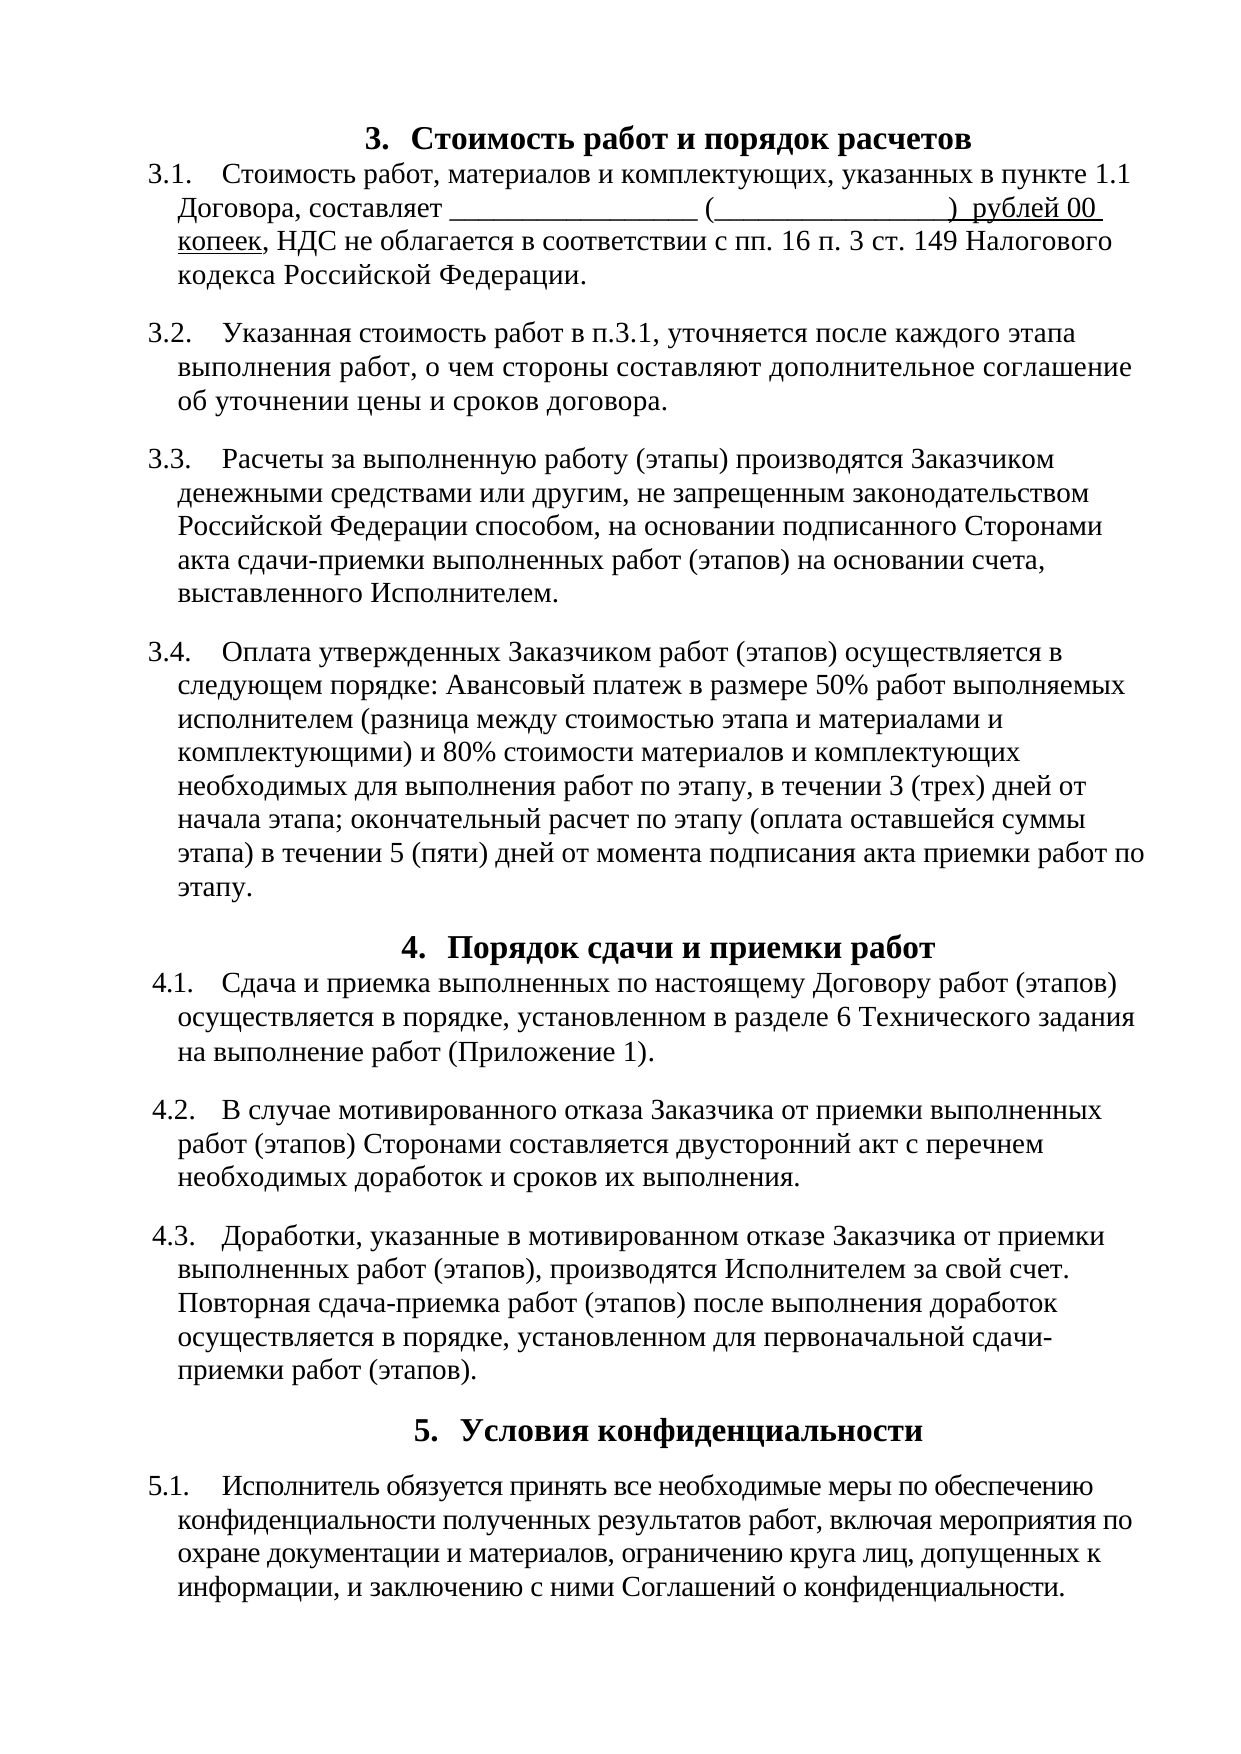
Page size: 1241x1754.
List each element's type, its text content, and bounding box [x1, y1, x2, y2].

list Исполнитель обязуется принять все необходимые меры по обеспечению конфиденциальности полученных результатов работ, включая мероприятия по охране документации и материалов, ограничению круга лиц, допущенных к информации, и заключению с ними Соглашений о конфиденциальности. [148, 1468, 1152, 1602]
subtitle Порядок сдачи и приемки работ [185, 927, 1152, 966]
list Оплата утвержденных Заказчиком работ (этапов) осуществляется в следующем порядке: Авансовый платеж в размере 50% работ выполняемых исполнителем (разница между стоимостью этапа и материалами и комплектующими) и 80% стоимости материалов и комплектующих необходимых для выполнения работ по этапу, в течении 3 (трех) дней от начала этапа; окончательный расчет по этапу (оплата оставшейся суммы этапа) в течении 5 (пяти) дней от момента подписания акта приемки работ по этапу. [148, 634, 1152, 902]
subtitle Стоимость работ и порядок расчетов [185, 118, 1152, 156]
list Указанная стоимость работ в п.3.1, уточняется после каждого этапа выполнения работ, о чем стороны составляют дополнительное соглашение об уточнении цены и сроков договора. [148, 316, 1152, 416]
list Доработки, указанные в мотивированном отказе Заказчика от приемки выполненных работ (этапов), производятся Исполнителем за свой счет. Повторная сдача-приемка работ (этапов) после выполнения доработок осуществляется в порядке, установленном для первоначальной сдачи-приемки работ (этапов). [152, 1218, 1152, 1386]
list В случае мотивированного отказа Заказчика от приемки выполненных работ (этапов) Сторонами составляется двусторонний акт с перечнем необходимых доработок и сроков их выполнения. [152, 1092, 1152, 1193]
list Сдача и приемка выполненных по настоящему Договору работ (этапов) осуществляется в порядке, установленном в разделе 6 Технического задания на выполнение работ (Приложение 1). [152, 966, 1152, 1067]
list Стоимость работ, материалов и комплектующих, указанных в пункте 1.1 Договора, составляет _________________ (________________) рублей 00 копеек, НДС не облагается в соответствии с пп. 16 п. 3 ст. 149 Налогового кодекса Российской Федерации. [148, 156, 1152, 291]
list Расчеты за выполненную работу (этапы) производятся Заказчиком денежными средствами или другим, не запрещенным законодательством Российской Федерации способом, на основании подписанного Сторонами акта сдачи-приемки выполненных работ (этапов) на основании счета, выставленного Исполнителем. [148, 441, 1152, 609]
subtitle Условия конфиденциальности [185, 1411, 1152, 1449]
